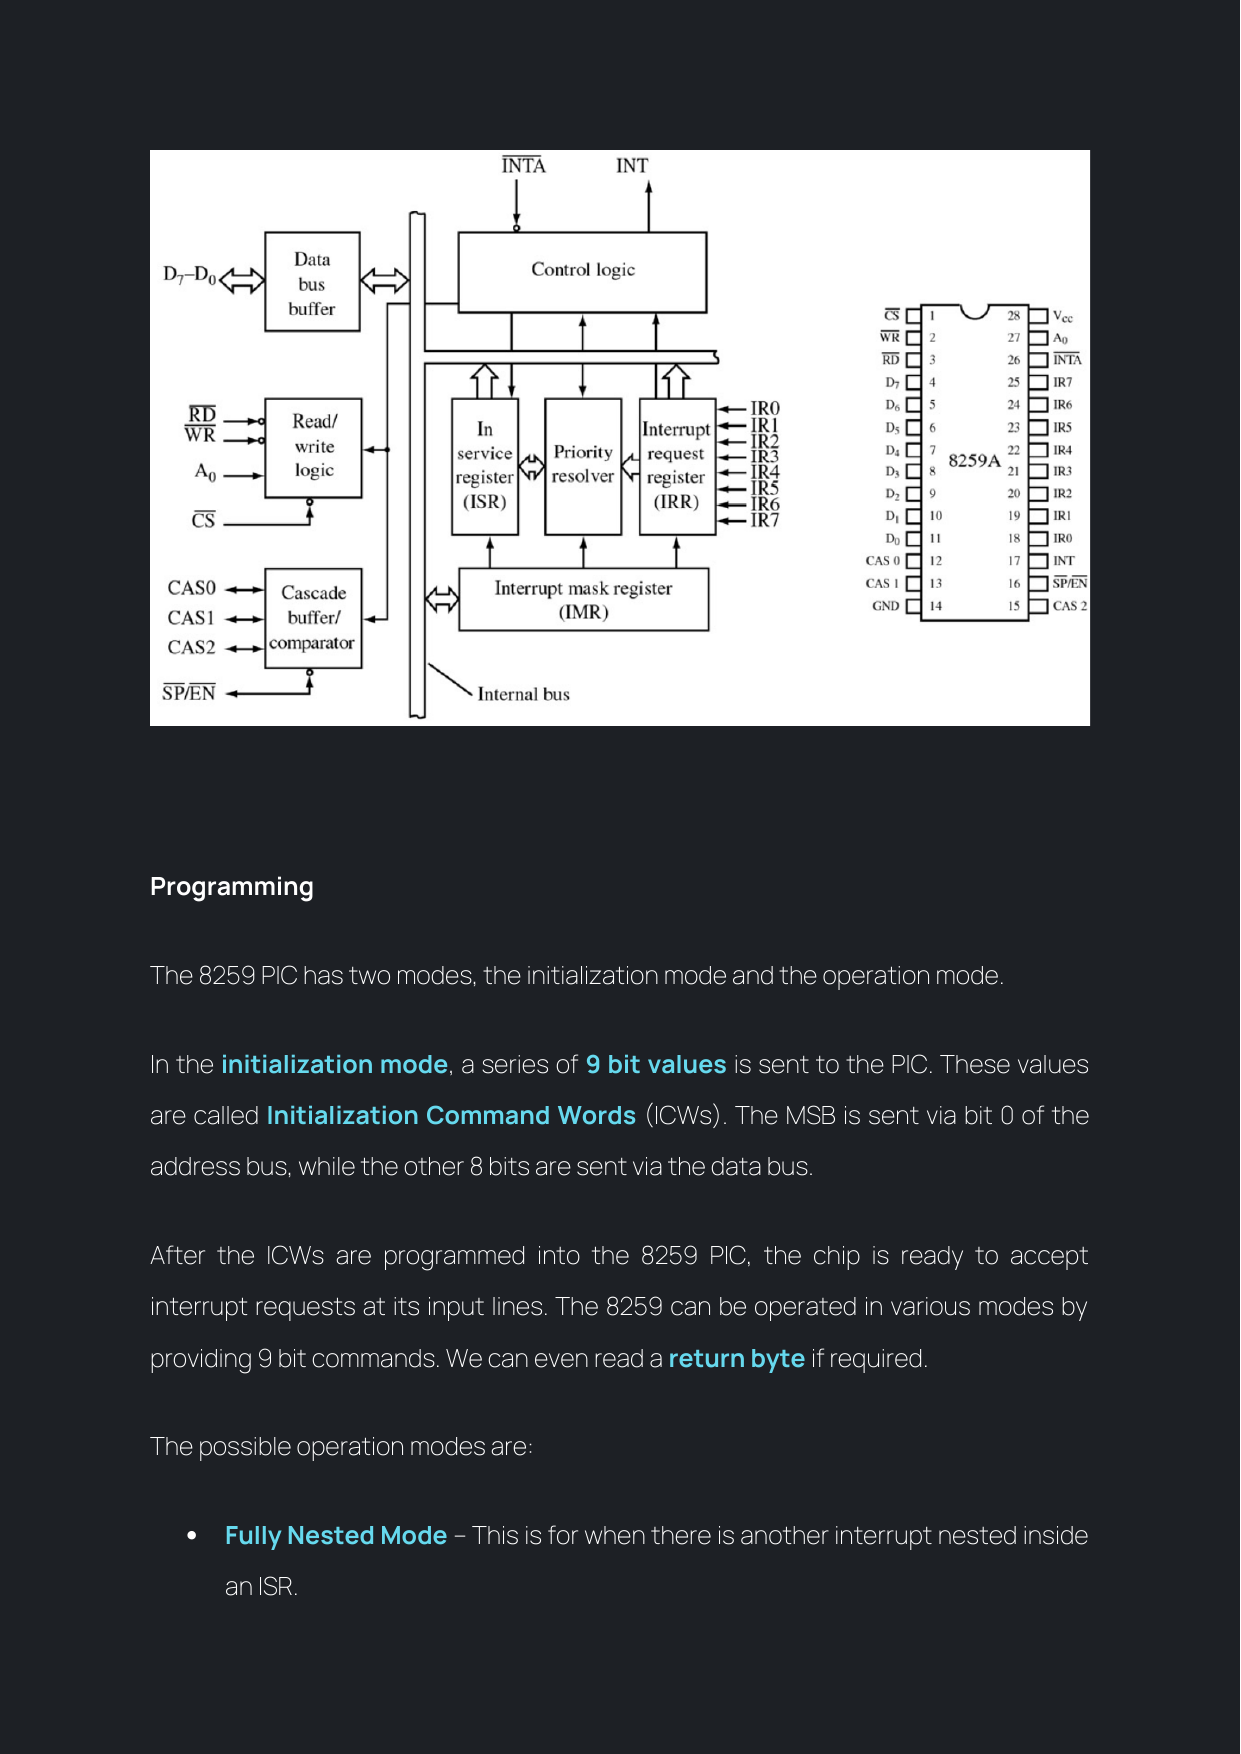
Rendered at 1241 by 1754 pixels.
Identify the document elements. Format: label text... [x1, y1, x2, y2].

text In the initialization mode, a series of 9 bit values is sent to the PIC. These values are called Initialization Command Words (ICWs). The MSB is sent via bit 0 of the address bus, while the other 8 bits are sent via the data bus. [150, 1047, 1090, 1183]
text After the ICWs are programmed into the 8259 PIC, the chip is ready to accept interrupt requests at its input lines. The 8259 can be operated in various modes by providing 9 bit commands. We can even read a return byte if required. [150, 1238, 1090, 1374]
list Fully Nested Mode – This is for when there is another interrupt nested inside an ISR. [187, 1518, 1090, 1603]
subtitle Programming [150, 869, 1090, 903]
text The possible operation modes are: [150, 1429, 1090, 1463]
text The 8259 PIC has two modes, the initialization mode and the operation mode. [150, 958, 1090, 992]
picture [150, 150, 1091, 726]
